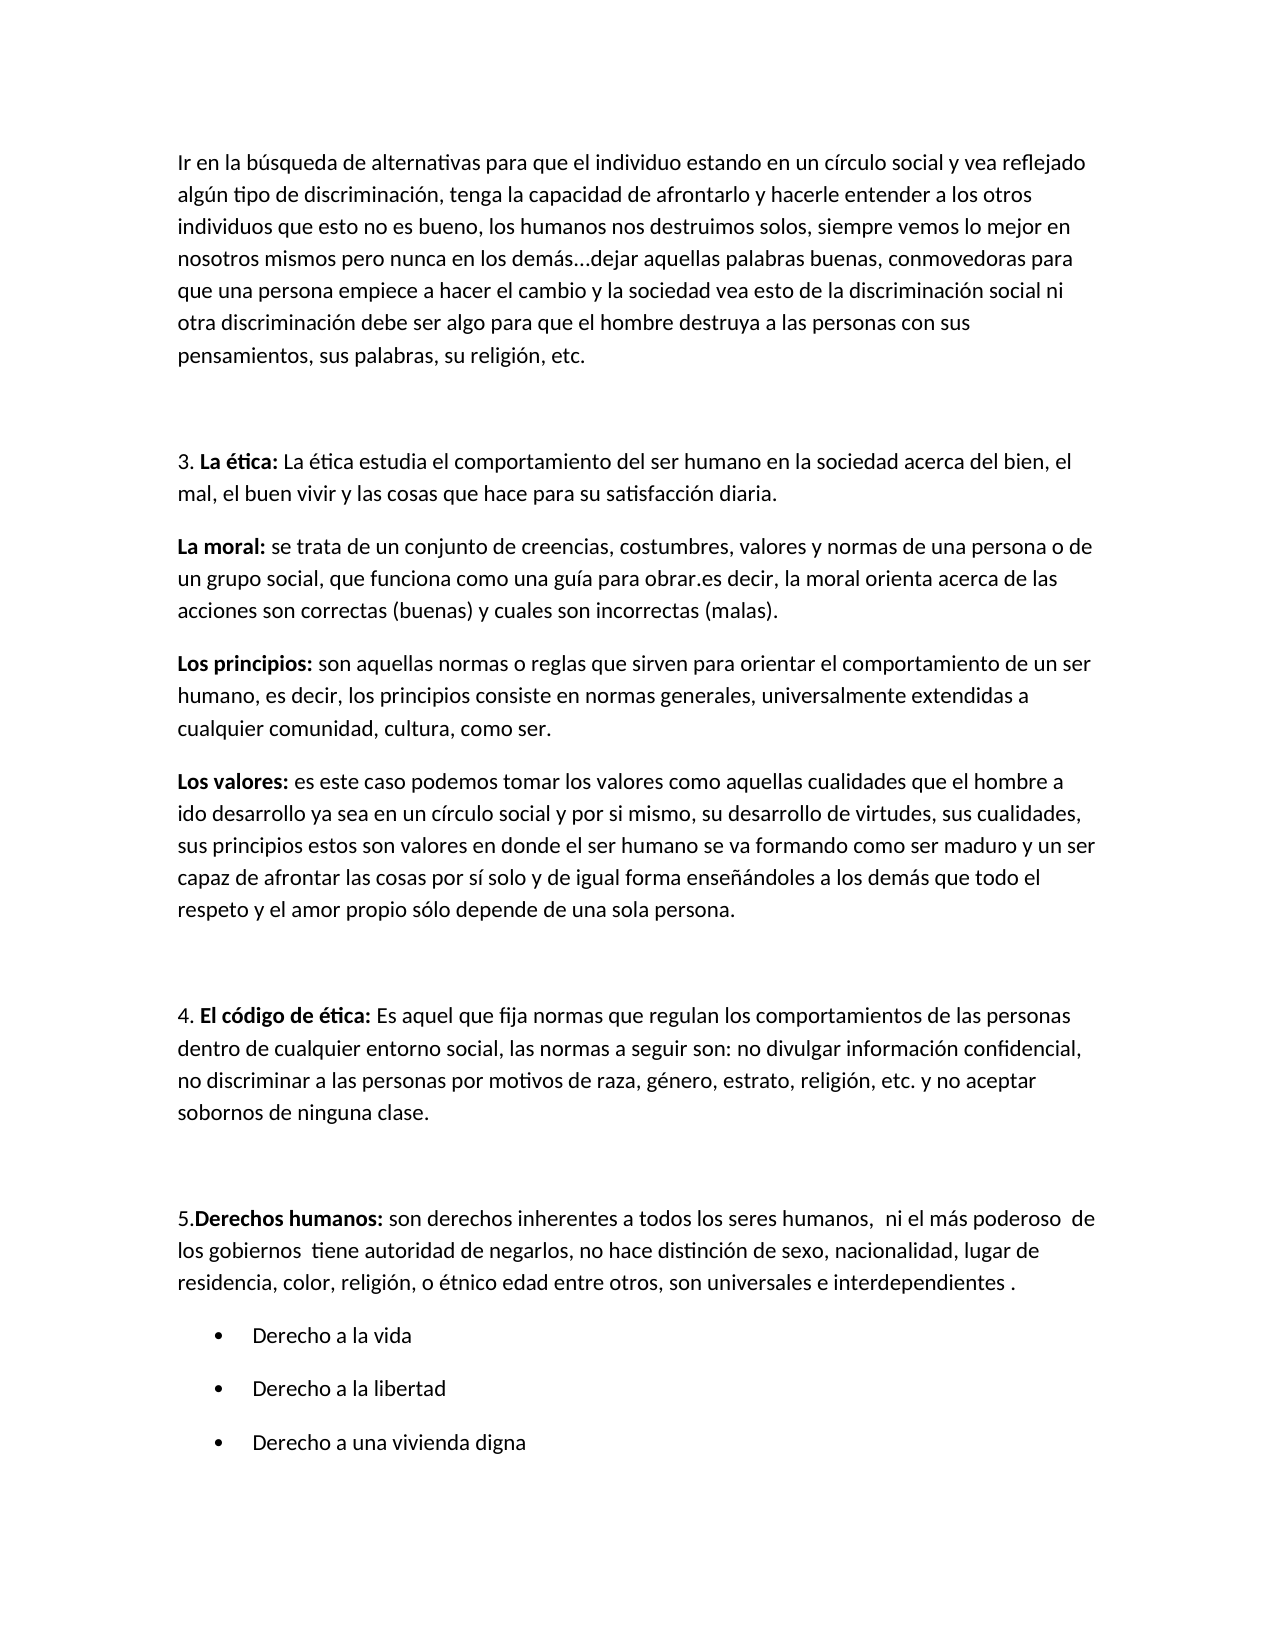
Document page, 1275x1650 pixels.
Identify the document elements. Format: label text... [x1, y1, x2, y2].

text Los valores: es este caso podemos tomar los valores como aquellas cualidades que el hombre a ido desarrollo ya sea en un círculo social y por si mismo, su desarrollo de virtudes, sus cualidades, sus principios estos son valores en donde el ser humano se va formando como ser maduro y un ser capaz de afrontar las cosas por sí solo y de igual forma enseñándoles a los demás que todo el respeto y el amor propio sólo depende de una sola persona. [177, 767, 1098, 923]
list Derecho a la libertad [215, 1374, 1098, 1403]
text 4. El código de ética: Es aquel que fija normas que regulan los comportamientos de las personas dentro de cualquier entorno social, las normas a seguir son: no divulgar información confidencial, no discriminar a las personas por motivos de raza, género, estrato, religión, etc. y no aceptar sobornos de ninguna clase. [177, 1002, 1098, 1126]
text 5.Derechos humanos: son derechos inherentes a todos los seres humanos, ni el más poderoso de los gobiernos tiene autoridad de negarlos, no hace distinción de sexo, nacionalidad, lugar de residencia, color, religión, o étnico edad entre otros, son universales e interdependientes . [177, 1204, 1098, 1297]
text Los principios: son aquellas normas o reglas que sirven para orientar el comportamiento de un ser humano, es decir, los principios consiste en normas generales, universalmente extendidas a cualquier comunidad, cultura, como ser. [177, 649, 1098, 742]
text Ir en la búsqueda de alternativas para que el individuo estando en un círculo social y vea reflejado algún tipo de discriminación, tenga la capacidad de afrontarlo y hacerle entender a los otros individuos que esto no es bueno, los humanos nos destruimos solos, siempre vemos lo mejor en nosotros mismos pero nunca en los demás...dejar aquellas palabras buenas, conmovedoras para que una persona empiece a hacer el cambio y la sociedad vea esto de la discriminación social ni otra discriminación debe ser algo para que el hombre destruya a las personas con sus pensamientos, sus palabras, su religión, etc. [177, 148, 1098, 369]
text La moral: se trata de un conjunto de creencias, costumbres, valores y normas de una persona o de un grupo social, que funciona como una guía para obrar.es decir, la moral orienta acerca de las acciones son correctas (buenas) y cuales son incorrectas (malas). [177, 532, 1098, 624]
list Derecho a una vivienda digna [215, 1428, 1098, 1456]
list Derecho a la vida [215, 1322, 1098, 1349]
text 3. La ética: La ética estudia el comportamiento del ser humano en la sociedad acerca del bien, el mal, el buen vivir y las cosas que hace para su satisfacción diaria. [177, 447, 1098, 507]
